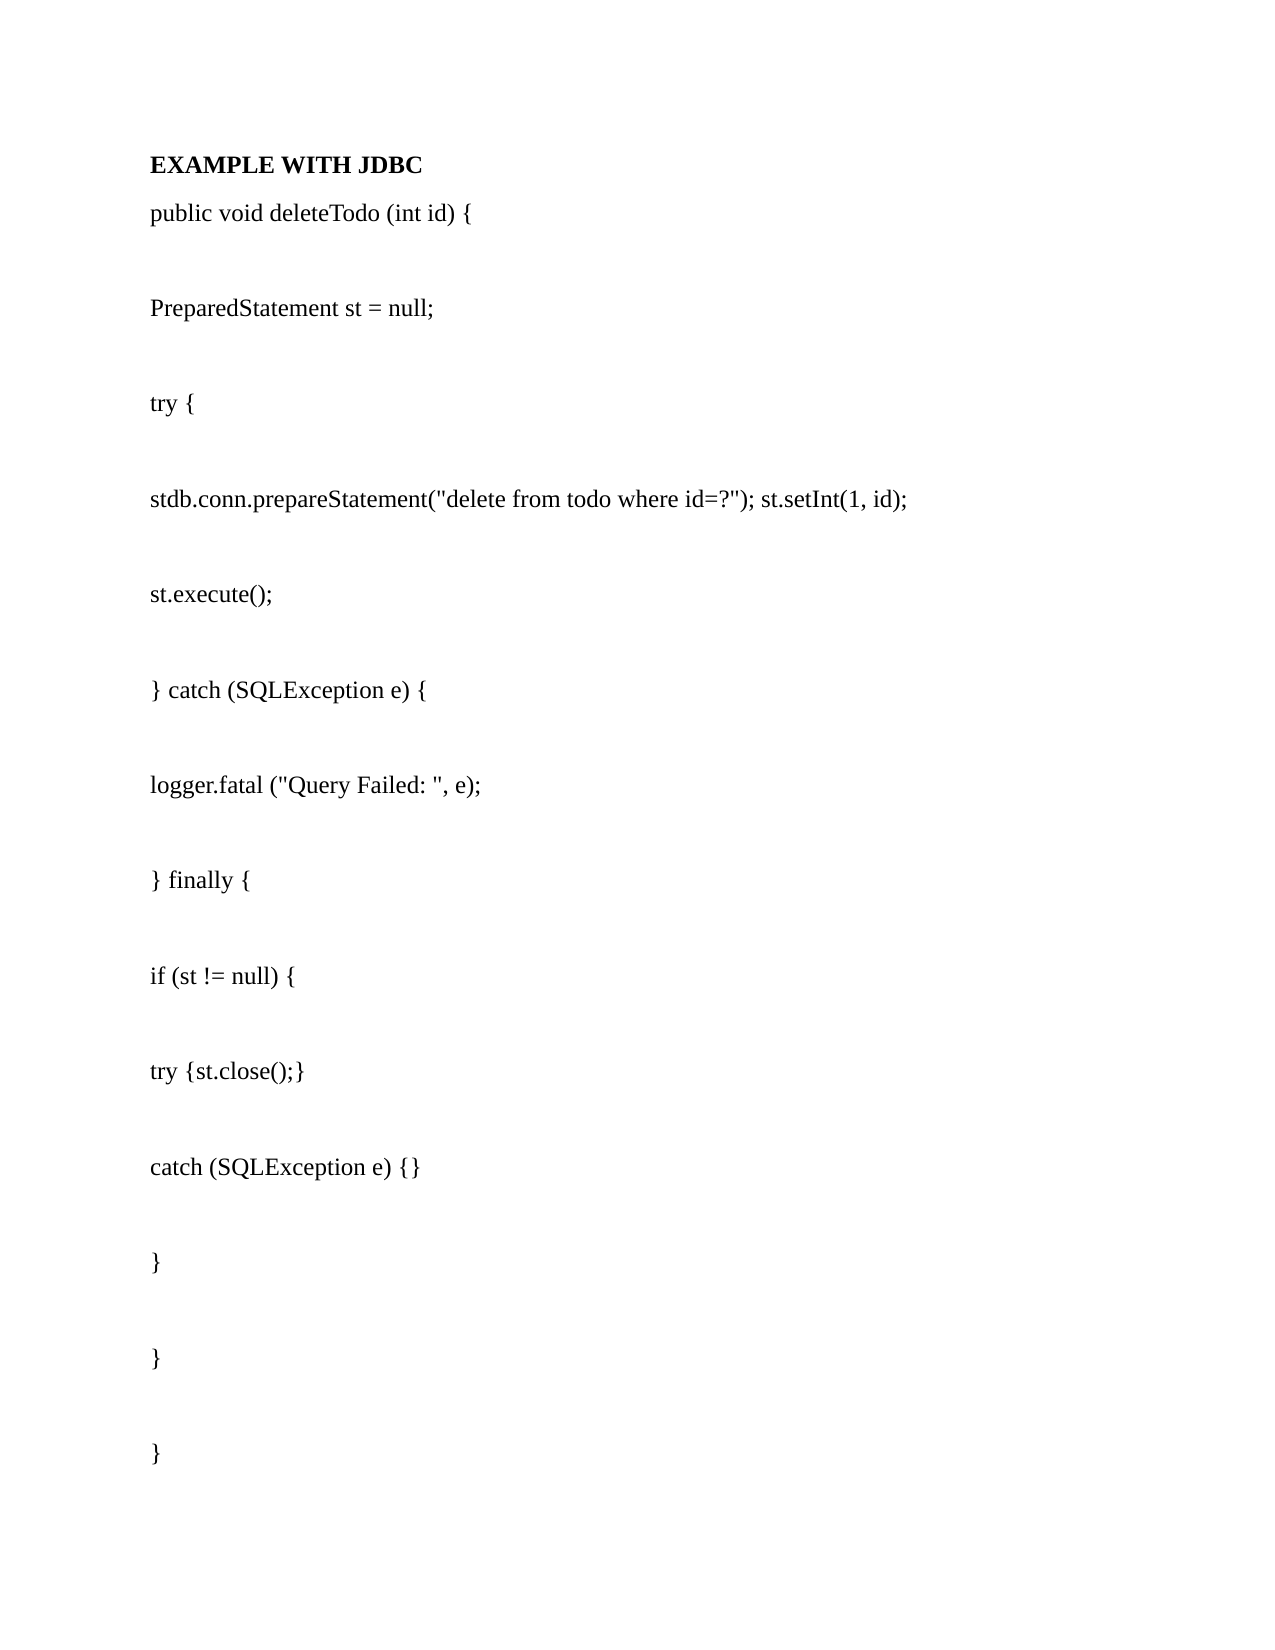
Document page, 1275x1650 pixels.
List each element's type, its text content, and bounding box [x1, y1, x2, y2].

text public void deleteTodo (int id) { [150, 198, 1125, 226]
text } [150, 1343, 1125, 1371]
text if (st != null) { [150, 961, 1125, 990]
text } [150, 1247, 1125, 1276]
text EXAMPLE WITH JDBC [150, 150, 1125, 179]
text catch (SQLException e) {} [150, 1152, 1125, 1181]
text stdb.conn.prepareStatement("delete from todo where id=?"); st.setInt(1, id); [150, 484, 1125, 513]
text } [150, 1438, 1125, 1467]
text } finally { [150, 866, 1125, 894]
text } catch (SQLException e) { [150, 675, 1125, 703]
text PreparedStatement st = null; [150, 293, 1125, 322]
text st.execute(); [150, 579, 1125, 608]
text try {st.close();} [150, 1056, 1125, 1085]
text try { [150, 388, 1125, 417]
text logger.fatal ("Query Failed: ", e); [150, 770, 1125, 799]
